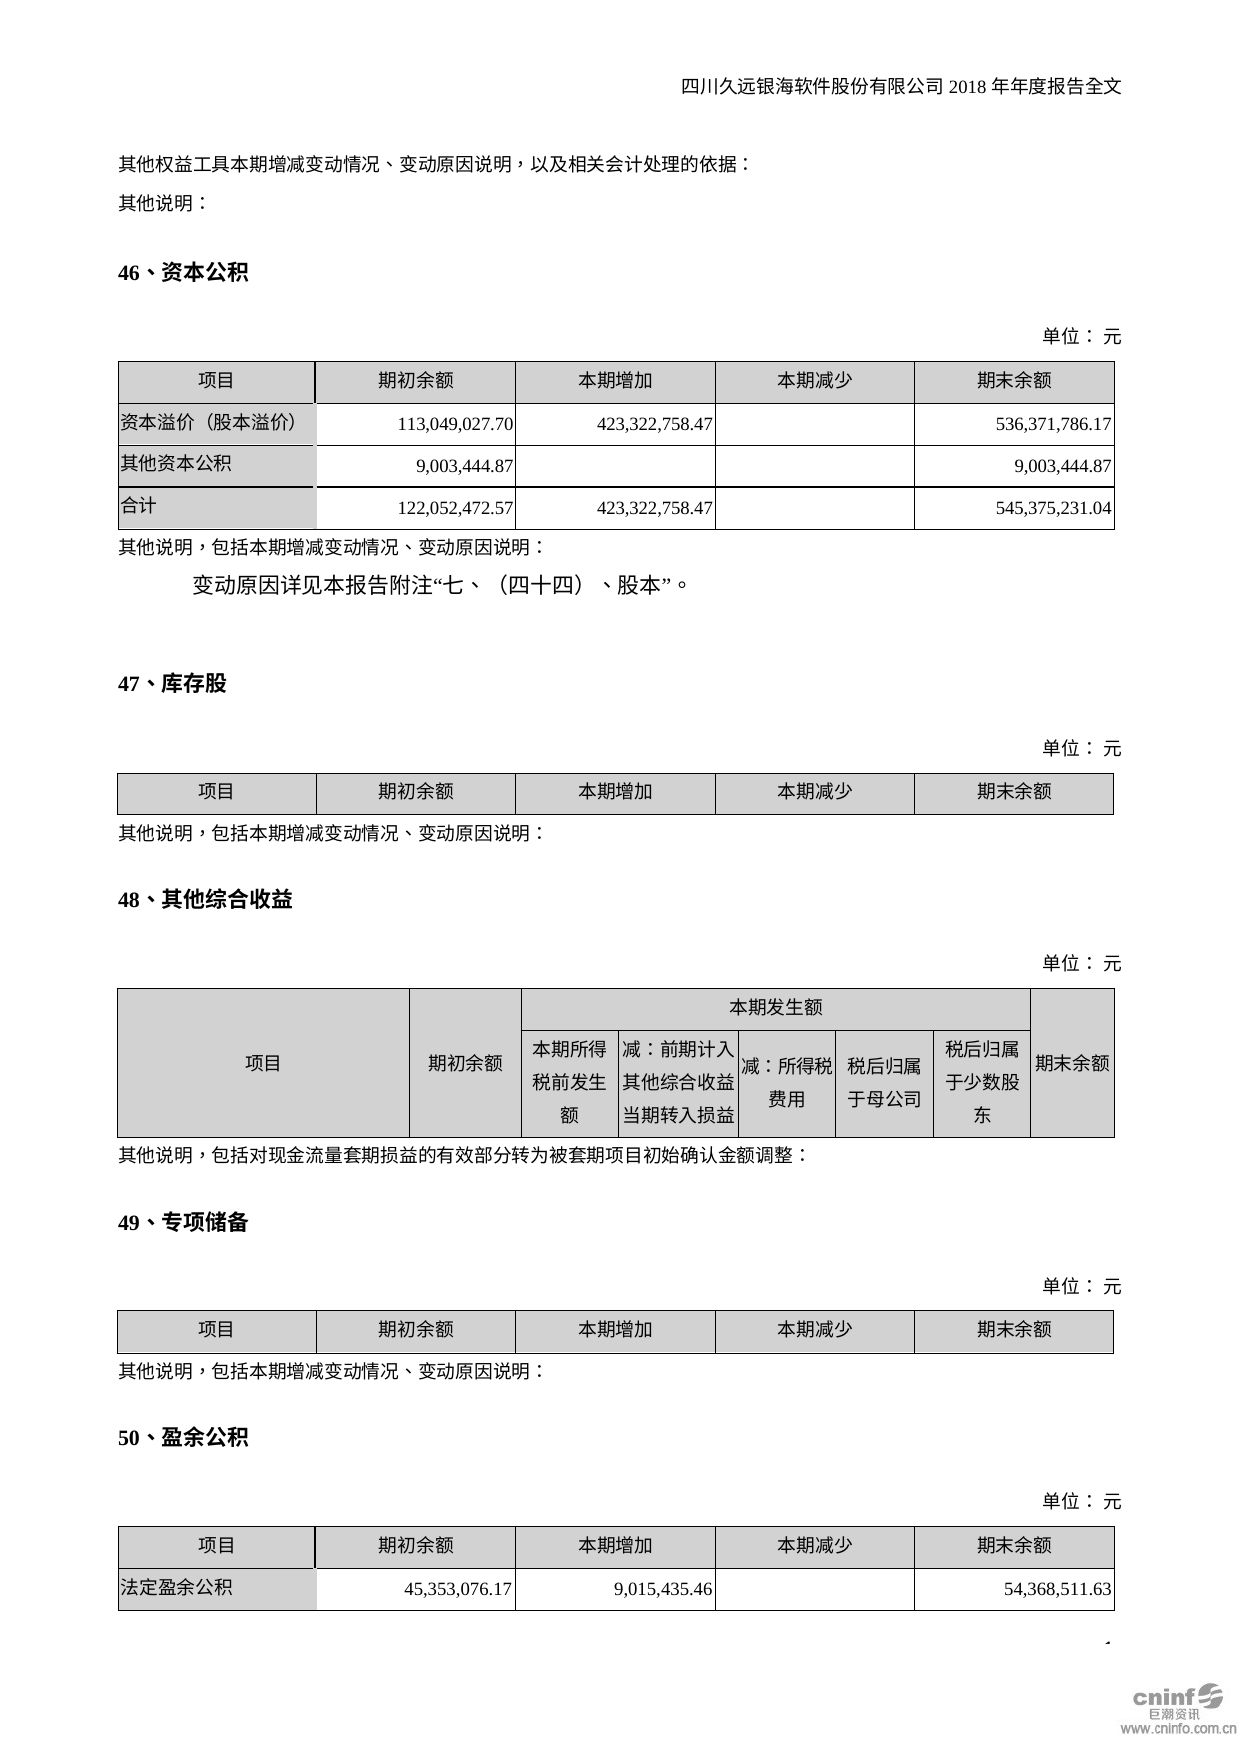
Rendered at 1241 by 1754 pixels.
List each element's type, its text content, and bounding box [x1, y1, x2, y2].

picture [1115, 1680, 1240, 1737]
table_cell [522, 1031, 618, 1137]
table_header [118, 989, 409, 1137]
subtitle 50、盈余公积 [118, 1422, 1122, 1452]
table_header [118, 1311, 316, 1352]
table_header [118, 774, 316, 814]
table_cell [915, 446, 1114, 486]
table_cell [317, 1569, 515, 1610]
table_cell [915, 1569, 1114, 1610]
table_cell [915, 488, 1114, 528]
text 单位： 元 [102, 735, 1122, 761]
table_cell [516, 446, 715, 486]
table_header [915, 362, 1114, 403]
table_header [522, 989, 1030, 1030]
text 其他说明，包括本期增减变动情况、变动原因说明： [118, 534, 1122, 560]
subtitle 48、其他综合收益 [118, 884, 1122, 914]
text 其他说明，包括本期增减变动情况、变动原因说明： [118, 820, 1122, 846]
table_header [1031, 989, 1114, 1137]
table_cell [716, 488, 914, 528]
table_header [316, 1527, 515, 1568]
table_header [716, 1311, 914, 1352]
text 其他说明，包括本期增减变动情况、变动原因说明： [118, 1358, 1122, 1384]
text 单位： 元 [102, 323, 1122, 349]
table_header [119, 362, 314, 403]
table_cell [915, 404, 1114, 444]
text 单位： 元 [102, 951, 1122, 976]
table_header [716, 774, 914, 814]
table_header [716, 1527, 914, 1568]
subtitle 46、资本公积 [118, 257, 1122, 286]
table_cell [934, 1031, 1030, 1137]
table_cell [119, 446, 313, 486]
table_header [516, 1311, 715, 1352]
subtitle 49、专项储备 [118, 1206, 1122, 1236]
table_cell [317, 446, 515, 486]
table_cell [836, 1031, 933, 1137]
subtitle 变动原因详见本报告附注“七、（四十四）、股本”。 [192, 570, 1122, 600]
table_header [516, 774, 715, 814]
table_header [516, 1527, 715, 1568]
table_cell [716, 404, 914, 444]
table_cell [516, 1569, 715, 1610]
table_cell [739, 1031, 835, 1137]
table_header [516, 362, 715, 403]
subtitle 47、库存股 [118, 668, 1122, 698]
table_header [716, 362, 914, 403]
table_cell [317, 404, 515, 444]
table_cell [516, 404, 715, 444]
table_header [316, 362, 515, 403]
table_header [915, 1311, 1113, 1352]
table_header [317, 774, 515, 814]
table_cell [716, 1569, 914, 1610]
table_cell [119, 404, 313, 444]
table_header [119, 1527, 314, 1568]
text 其他说明，包括对现金流量套期损益的有效部分转为被套期项目初始确认金额调整： [118, 1143, 1122, 1168]
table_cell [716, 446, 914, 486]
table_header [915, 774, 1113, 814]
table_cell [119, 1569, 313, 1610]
text 单位： 元 [102, 1273, 1122, 1299]
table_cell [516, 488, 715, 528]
text 其他权益工具本期增减变动情况、变动原因说明，以及相关会计处理的依据： 其他说明： [118, 152, 757, 215]
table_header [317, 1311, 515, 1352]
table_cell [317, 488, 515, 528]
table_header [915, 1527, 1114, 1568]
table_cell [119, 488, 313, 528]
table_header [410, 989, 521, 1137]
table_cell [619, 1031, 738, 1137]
text 单位： 元 [102, 1489, 1122, 1514]
